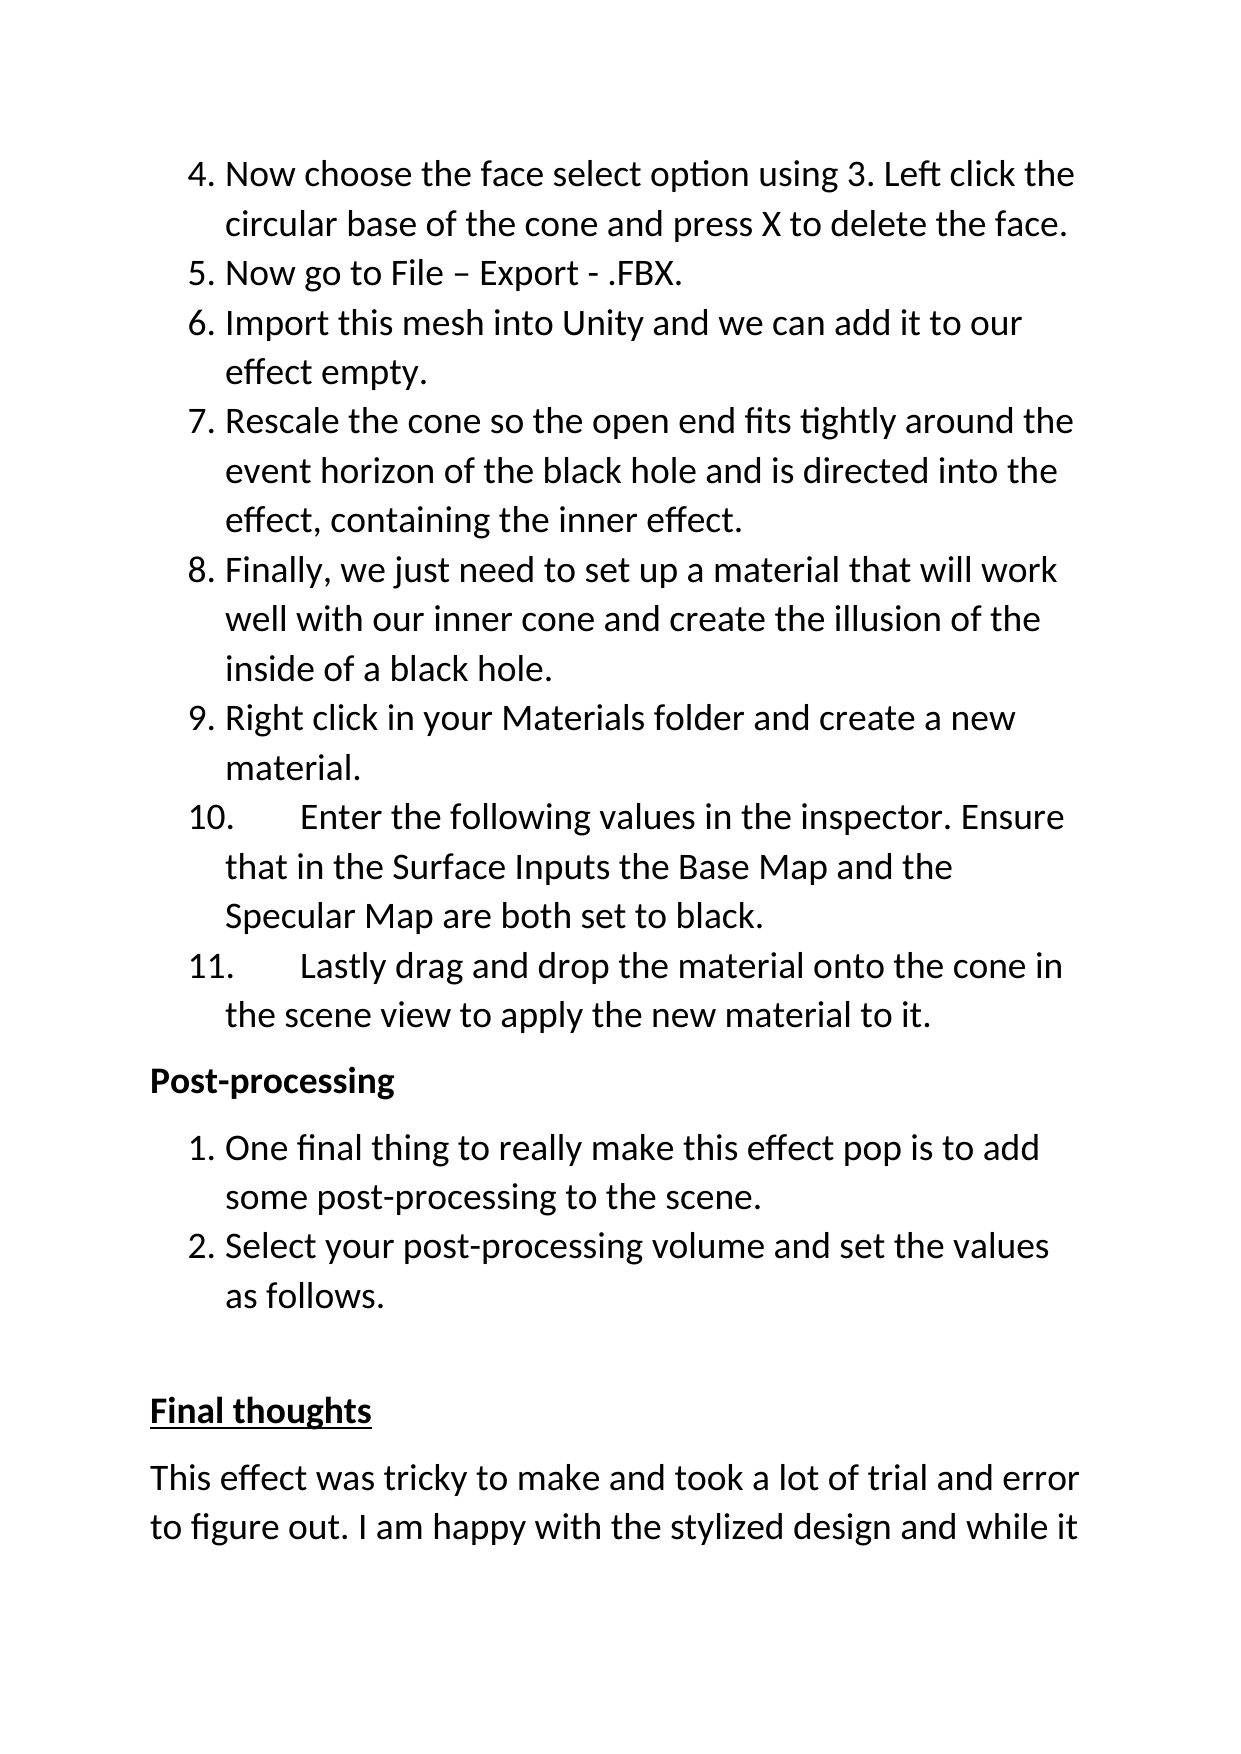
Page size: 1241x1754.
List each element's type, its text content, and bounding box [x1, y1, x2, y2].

list Import this mesh into Unity and we can add it to our effect empty. [187, 298, 1090, 394]
list Rescale the cone so the open end fits tightly around the event horizon of the black hole and is directed into the effect, containing the inner effect. [187, 397, 1090, 542]
list Enter the following values in the inspector. Ensure that in the Surface Inputs the Base Map and the Specular Map are both set to black. [187, 793, 1090, 938]
list Lastly drag and drop the material onto the cone in the scene view to apply the new material to it. [187, 942, 1090, 1037]
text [150, 1454, 1090, 1549]
list Right click in your Materials folder and create a new material. [187, 694, 1090, 789]
list Now choose the face select option using 3. Left click the circular base of the cone and press X to delete the face. [187, 150, 1090, 245]
list Finally, we just need to set up a material that will work well with our inner cone and create the illusion of the inside of a black hole. [187, 546, 1090, 691]
list One final thing to really make this effect pop is to add some post-processing to the scene. [187, 1123, 1090, 1219]
list Now go to File – Export - .FBX. [187, 249, 1090, 295]
text Final thoughts [150, 1387, 1090, 1433]
list Select your post-processing volume and set the values as follows. [187, 1222, 1090, 1318]
text Post-processing [150, 1057, 1090, 1103]
